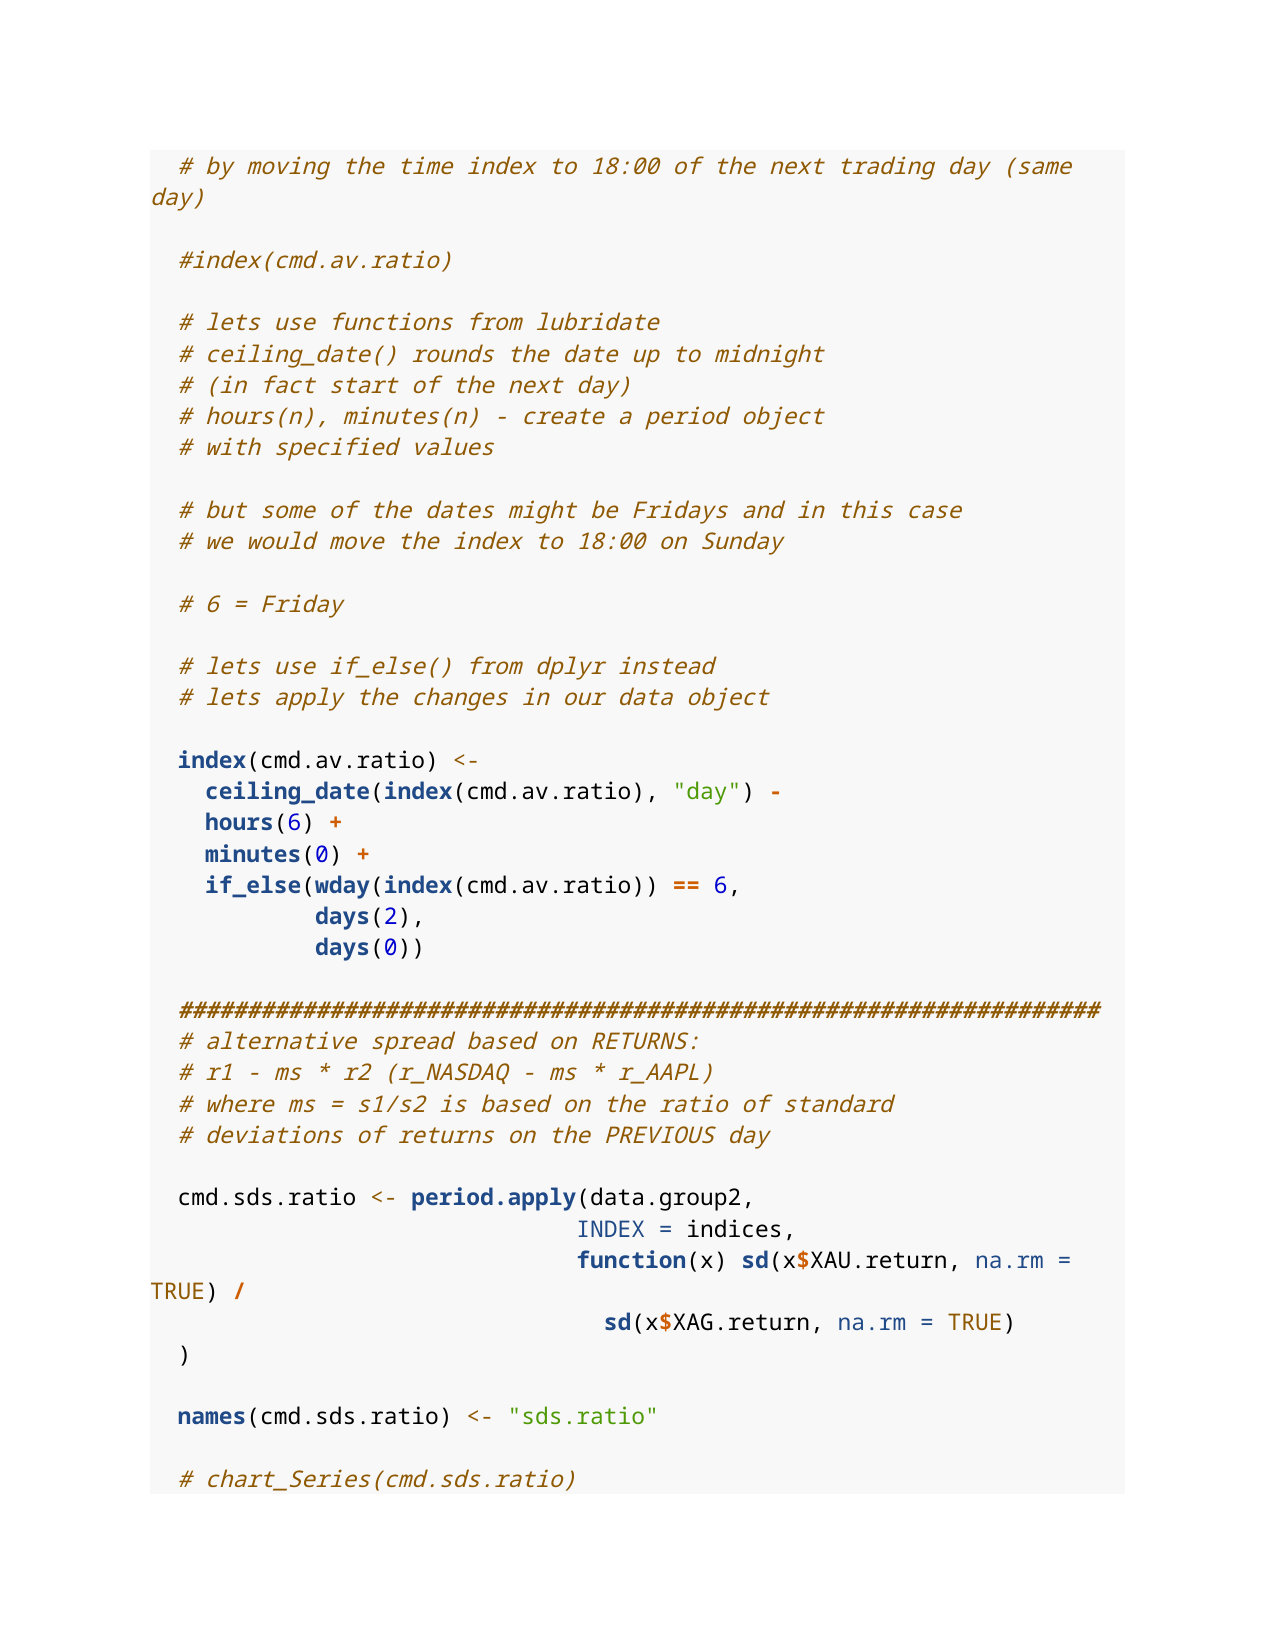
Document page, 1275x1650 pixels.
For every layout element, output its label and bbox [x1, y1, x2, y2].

text [150, 150, 1125, 1494]
